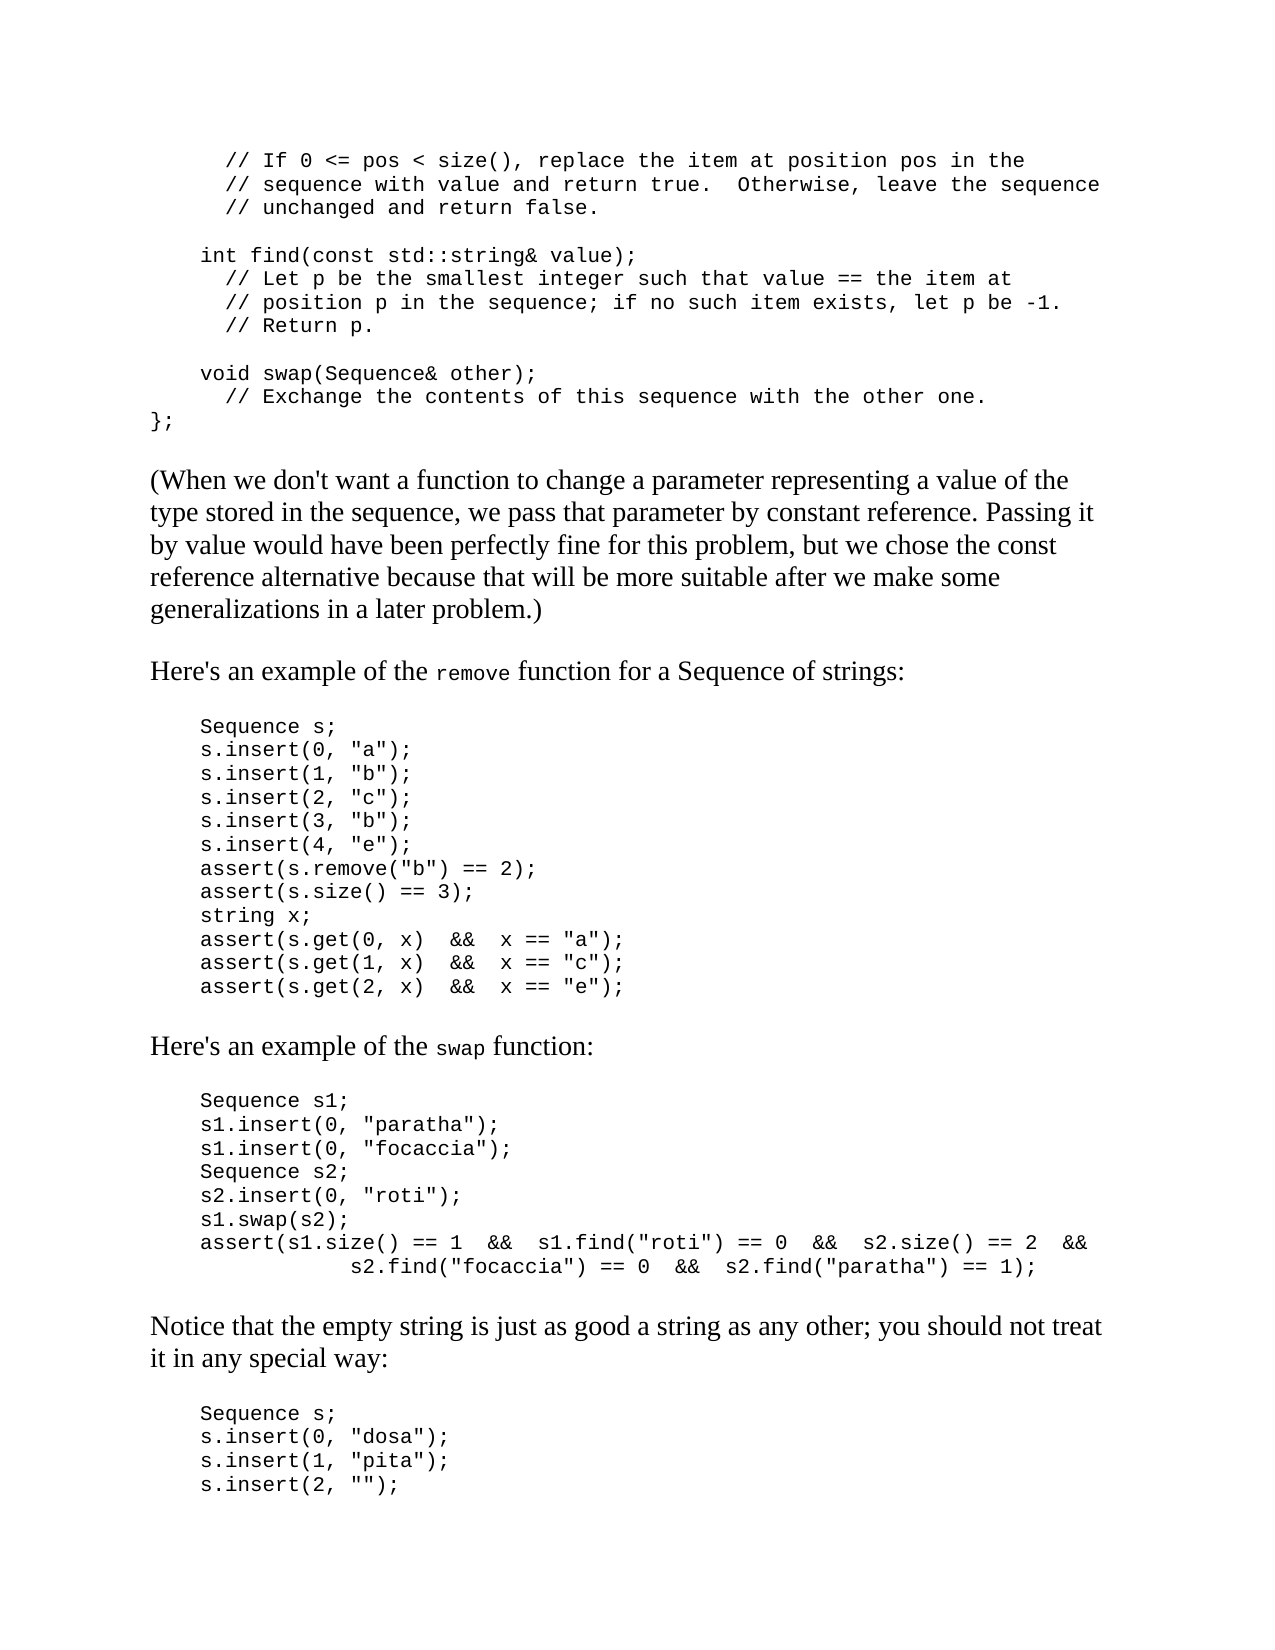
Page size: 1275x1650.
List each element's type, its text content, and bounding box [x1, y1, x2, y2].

text // Return p. [150, 316, 1125, 339]
text Sequence s1; [150, 1091, 1125, 1114]
text int find(const std::string& value); [150, 244, 1125, 268]
text // Let p be the smallest integer such that value == the item at [150, 268, 1125, 292]
text assert(s.size() == 3); [150, 881, 1125, 905]
text // position p in the sequence; if no such item exists, let p be -1. [150, 292, 1125, 316]
text assert(s1.size() == 1 && s1.find("roti") == 0 && s2.size() == 2 && [150, 1232, 1125, 1256]
text Sequence s2; [150, 1161, 1125, 1185]
text void swap(Sequence& other); [150, 363, 1125, 386]
text s1.insert(0, "paratha"); [150, 1114, 1125, 1138]
text // If 0 <= pos < size(), replace the item at position pos in the [150, 150, 1125, 174]
text s.insert(3, "b"); [150, 810, 1125, 834]
text s2.insert(0, "roti"); [150, 1185, 1125, 1209]
text s.insert(1, "pita"); [150, 1450, 1125, 1474]
text assert(s.get(1, x) && x == "c"); [150, 952, 1125, 976]
text s.insert(2, ""); [150, 1474, 1125, 1497]
text s.insert(0, "a"); [150, 739, 1125, 763]
text Sequence s; [150, 716, 1125, 739]
text s1.insert(0, "focaccia"); [150, 1138, 1125, 1161]
text (When we don't want a function to change a parameter representing a value of the type stored in the sequence, we pass that parameter by constant reference. Passing it by value would have been perfectly fine for this problem, but we chose the const reference alternative because that will be more suitable after we make some generalizations in a later problem.) [150, 463, 1125, 625]
text // Exchange the contents of this sequence with the other one. [150, 386, 1125, 410]
text // unchanged and return false. [150, 197, 1125, 221]
text s.insert(4, "e"); [150, 834, 1125, 858]
text assert(s.remove("b") == 2); [150, 858, 1125, 881]
text // sequence with value and return true. Otherwise, leave the sequence [150, 174, 1125, 197]
text s2.find("focaccia") == 0 && s2.find("paratha") == 1); [150, 1256, 1125, 1280]
text Here's an example of the remove function for a Sequence of strings: [150, 654, 1125, 687]
text Notice that the empty string is just as good a string as any other; you should not treat it in any special way: [150, 1309, 1125, 1374]
text s.insert(1, "b"); [150, 763, 1125, 787]
text s.insert(0, "dosa"); [150, 1426, 1125, 1450]
text string x; [150, 905, 1125, 929]
text }; [150, 410, 1125, 434]
text s1.swap(s2); [150, 1209, 1125, 1232]
text Here's an example of the swap function: [150, 1029, 1125, 1061]
text Sequence s; [150, 1403, 1125, 1426]
text assert(s.get(2, x) && x == "e"); [150, 976, 1125, 999]
text s.insert(2, "c"); [150, 787, 1125, 810]
text assert(s.get(0, x) && x == "a"); [150, 929, 1125, 952]
